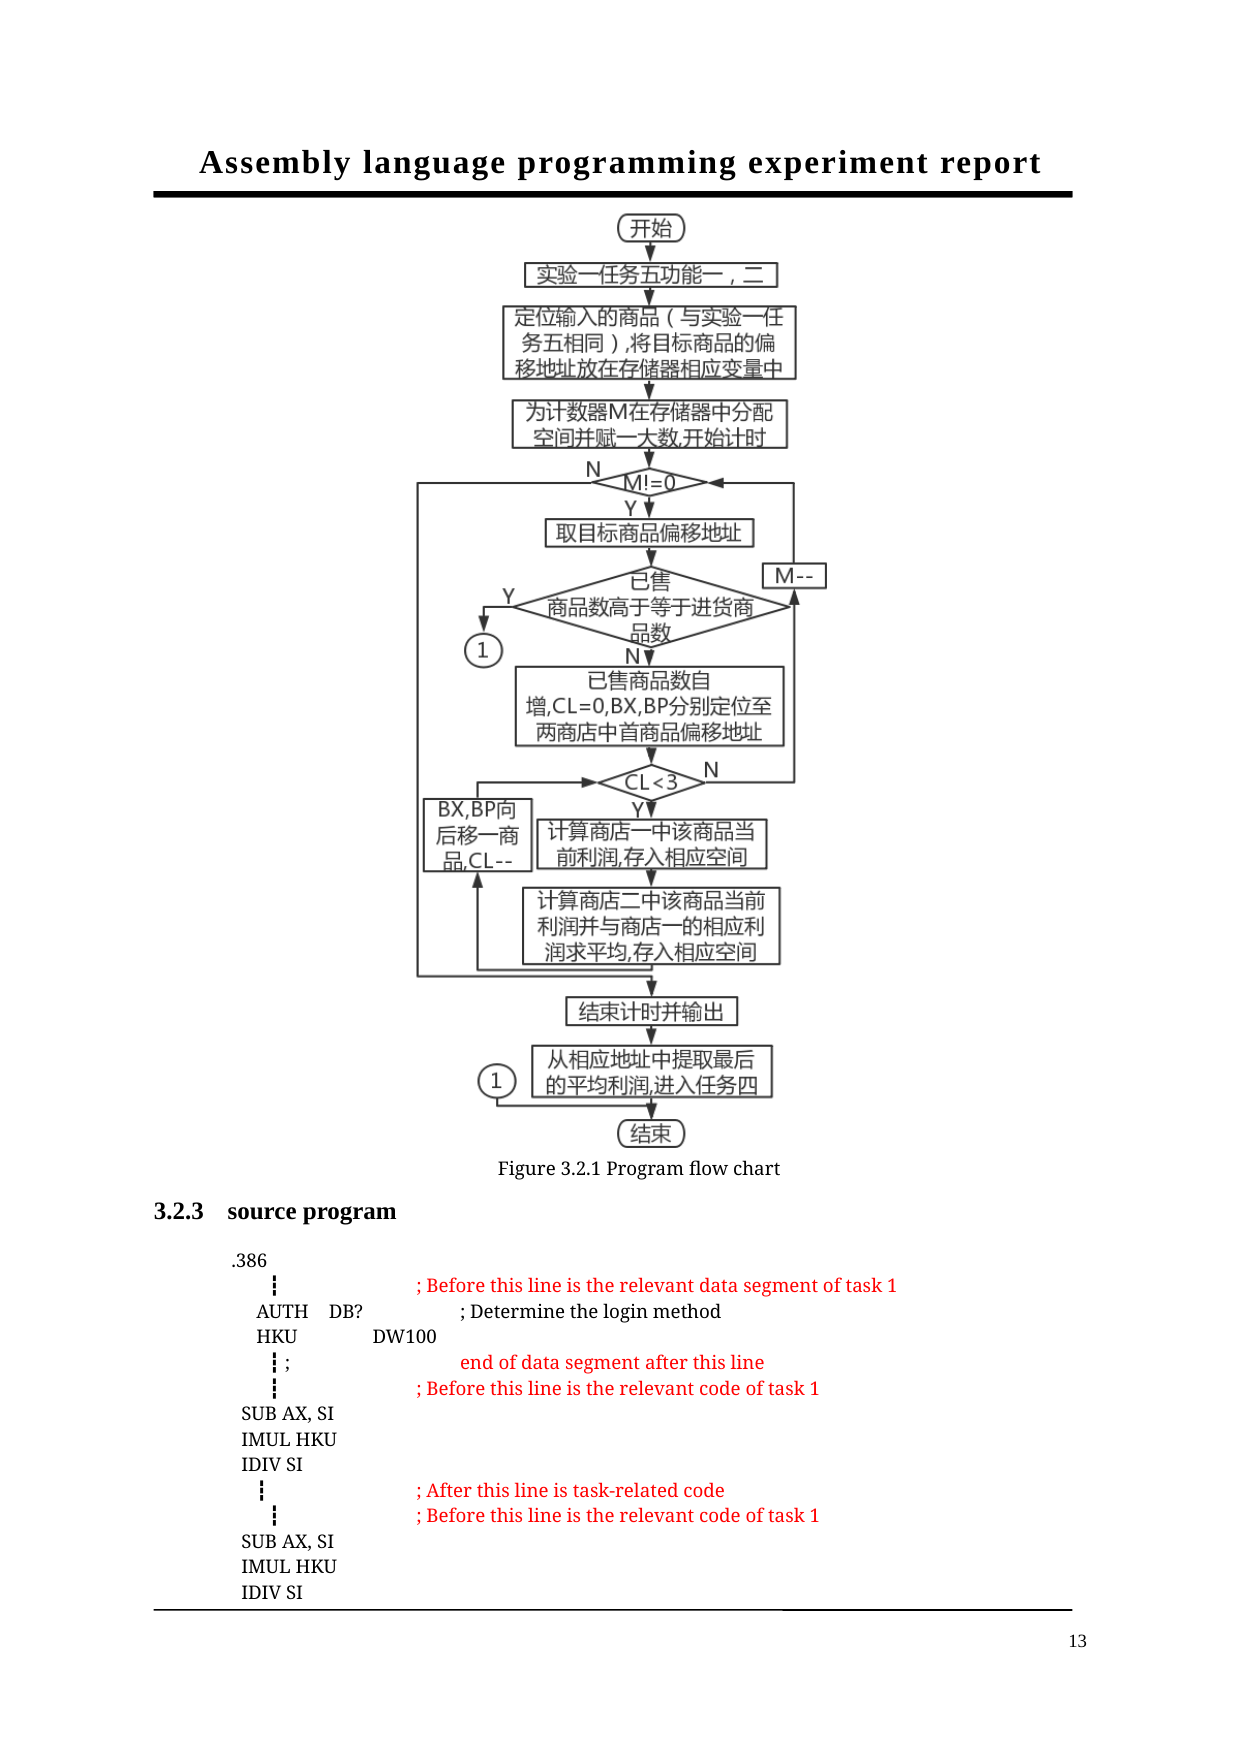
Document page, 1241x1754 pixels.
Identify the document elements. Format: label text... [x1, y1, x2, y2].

text HKU DW100 [256, 1324, 1087, 1349]
text .386 [231, 1247, 1087, 1273]
text IMUL HKU [228, 1553, 1087, 1579]
text ┇ ; Before this line is the relevant data segment of task 1 [231, 1273, 1087, 1298]
text AUTH DB? ; Determine the login method [212, 1298, 1087, 1324]
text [231, 1375, 1087, 1400]
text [231, 1502, 1087, 1528]
picture [413, 212, 828, 1149]
text IDIV SI [228, 1451, 1087, 1477]
text SUB AX, SI [228, 1400, 1087, 1426]
subtitle source program [153, 1196, 1087, 1224]
text ┇ ; end of data segment after this line [231, 1349, 1087, 1375]
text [153, 1477, 1087, 1502]
text SUB AX, SI [228, 1528, 1087, 1553]
text IMUL HKU [228, 1426, 1087, 1451]
text IDIV SI [228, 1579, 1087, 1604]
text Figure 3.2.1 Program flow chart [153, 1156, 1087, 1181]
